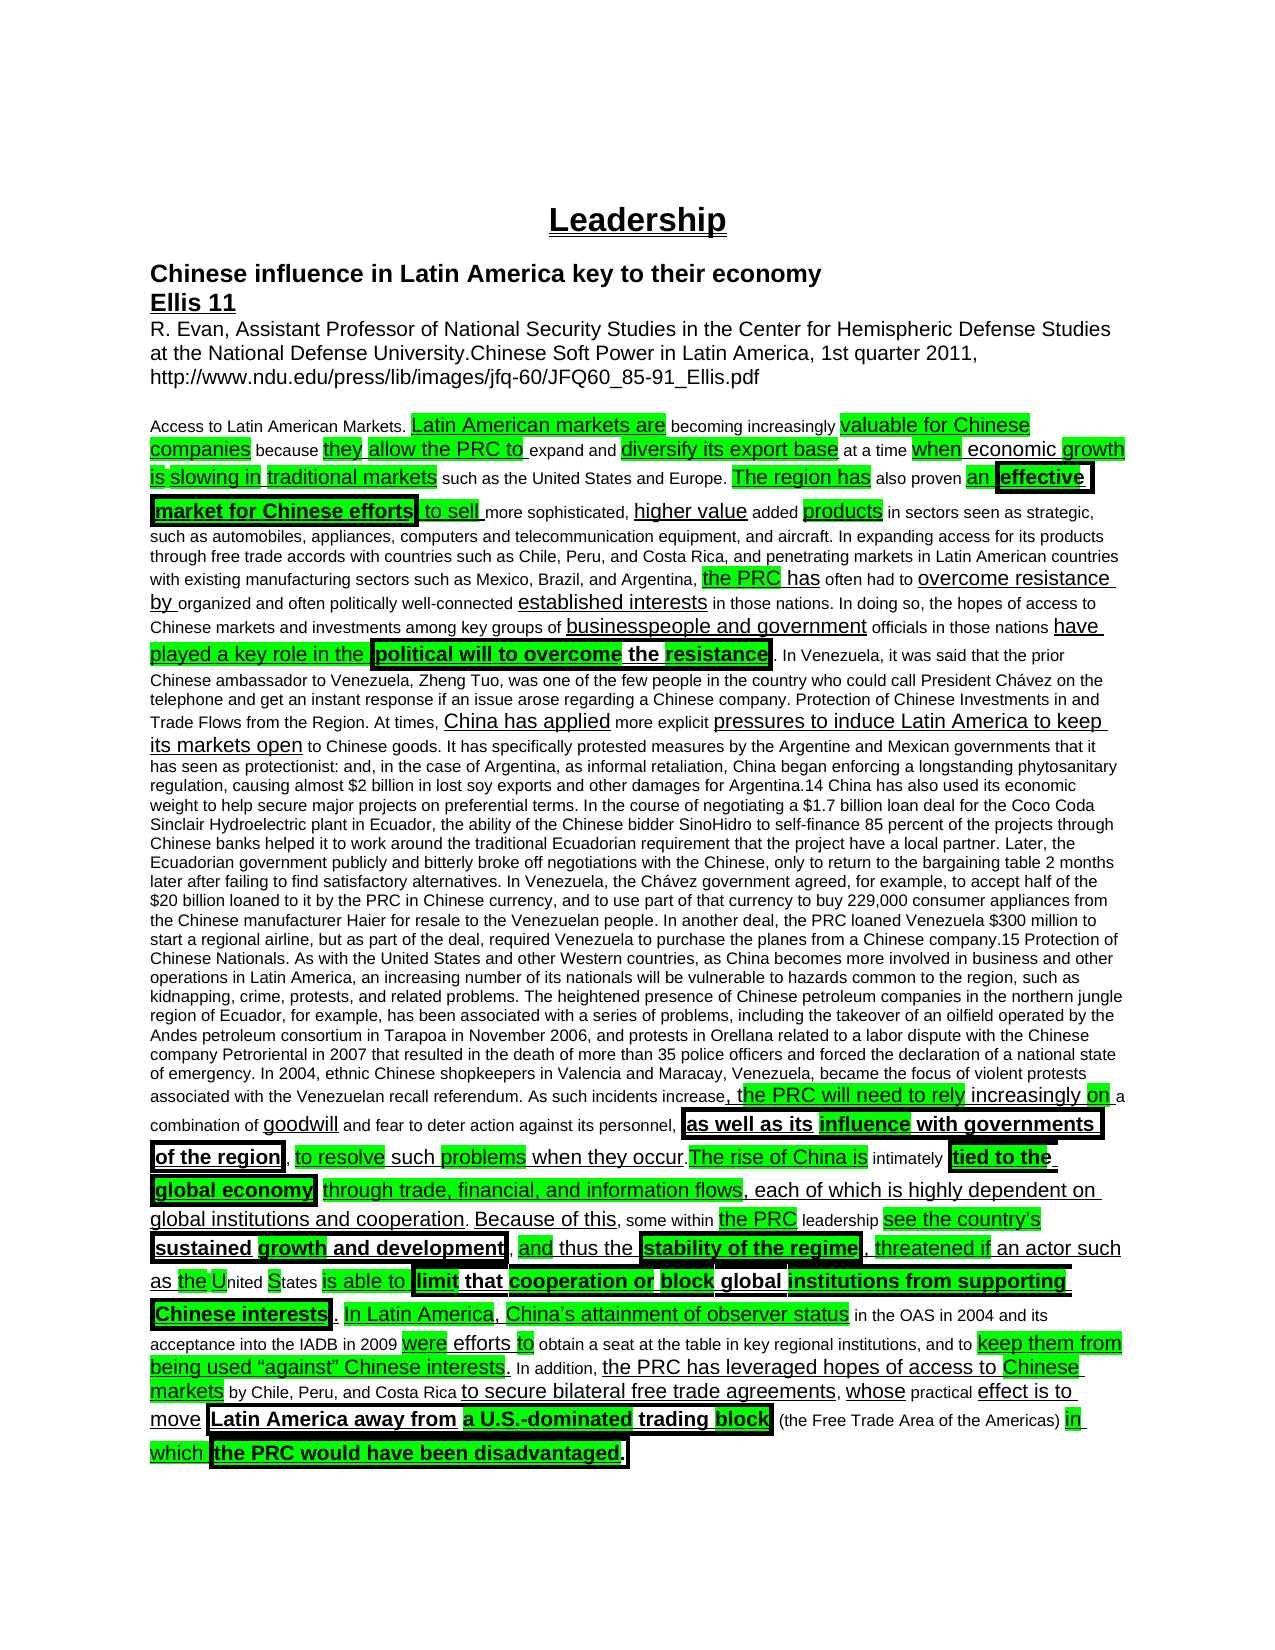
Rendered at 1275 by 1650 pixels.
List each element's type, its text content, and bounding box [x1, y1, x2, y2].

subtitle Leadership [150, 200, 1125, 238]
text R. Evan, Assistant Professor of National Security Studies in the Center for Hemispheric Defense Studies at the National Defense University.Chinese Soft Power in Latin America, 1st quarter 2011, http://www.ndu.edu/press/lib/images/jfq-60/JFQ60_85-91_Ellis.pdf [150, 317, 1125, 389]
text Ellis 11 [150, 288, 1125, 317]
subtitle Chinese influence in Latin America key to their economy [150, 259, 1125, 288]
text Access to Latin American Markets. Latin American markets are becoming increasingly valuable for Chinese companies because they allow the PRC to expand and diversify its export base at a time when economic growth is slowing in traditional markets such as the United States and Europe. The region has also proven an effective market for Chinese efforts to sell more sophisticated, higher value added products in sectors seen as strategic, such as automobiles, appliances, computers and telecommunication equipment, and aircraft. In expanding access for its products through free trade accords with countries such as Chile, Peru, and Costa Rica, and penetrating markets in Latin American countries with existing manufacturing sectors such as Mexico, Brazil, and Argentina, the PRC has often had to overcome resistance by organized and often politically well-connected established interests in those nations. In doing so, the hopes of access to Chinese markets and investments among key groups of businesspeople and government officials in those nations have played a key role in the political will to overcome the resistance. In Venezuela, it was said that the prior Chinese ambassador to Venezuela, Zheng Tuo, was one of the few people in the country who could call President Chávez on the telephone and get an instant response if an issue arose regarding a Chinese company. Protection of Chinese Investments in and Trade Flows from the Region. At times, China has applied more explicit pressures to induce Latin America to keep its markets open to Chinese goods. It has specifically protested measures by the Argentine and Mexican governments that it has seen as protectionist: and, in the case of Argentina, as informal retaliation, China began enforcing a longstanding phytosanitary regulation, causing almost $2 billion in lost soy exports and other damages for Argentina.14 China has also used its economic weight to help secure major projects on preferential terms. In the course of negotiating a $1.7 billion loan deal for the Coco Coda Sinclair Hydroelectric plant in Ecuador, the ability of the Chinese bidder SinoHidro to self-finance 85 percent of the projects through Chinese banks helped it to work around the traditional Ecuadorian requirement that the project have a local partner. Later, the Ecuadorian government publicly and bitterly broke off negotiations with the Chinese, only to return to the bargaining table 2 months later after failing to find satisfactory alternatives. In Venezuela, the Chávez government agreed, for example, to accept half of the $20 billion loaned to it by the PRC in Chinese currency, and to use part of that currency to buy 229,000 consumer appliances from the Chinese manufacturer Haier for resale to the Venezuelan people. In another deal, the PRC loaned Venezuela $300 million to start a regional airline, but as part of the deal, required Venezuela to purchase the planes from a Chinese company.15 Protection of Chinese Nationals. As with the United States and other Western countries, as China becomes more involved in business and other operations in Latin America, an increasing number of its nationals will be vulnerable to hazards common to the region, such as kidnapping, crime, protests, and related problems. The heightened presence of Chinese petroleum companies in the northern jungle region of Ecuador, for example, has been associated with a series of problems, including the takeover of an oilfield operated by the Andes petroleum consortium in Tarapoa in November 2006, and protests in Orellana related to a labor dispute with the Chinese company Petroriental in 2007 that resulted in the death of more than 35 police officers and forced the declaration of a national state of emergency. In 2004, ethnic Chinese shopkeepers in Valencia and Maracay, Venezuela, became the focus of violent protests associated with the Venezuelan recall referendum. As such incidents increase, the PRC will need to rely increasingly on a combination of goodwill and fear to deter action against its personnel, as well as its influence with governments of the region, to resolve such problems when they occur.The rise of China is intimately tied to the global economy through trade, financial, and information flows, each of which is highly dependent on global institutions and cooperation. Because of this, some within the PRC leadership see the country’s sustained growth and development, and thus the stability of the regime, threatened if an actor such as the United States is able to limit that cooperation or block global institutions from supporting Chinese interests. In Latin America, China’s attainment of observer status in the OAS in 2004 and its acceptance into the IADB in 2009 were efforts to obtain a seat at the table in key regional institutions, and to keep them from being used “against” Chinese interests. In addition, the PRC has leveraged hopes of access to Chinese markets by Chile, Peru, and Costa Rica to secure bilateral free trade agreements, whose practical effect is to move Latin America away from a U.S.-dominated trading block (the Free Trade Area of the Americas) in which the PRC would have been disadvantaged. [150, 413, 1125, 1469]
